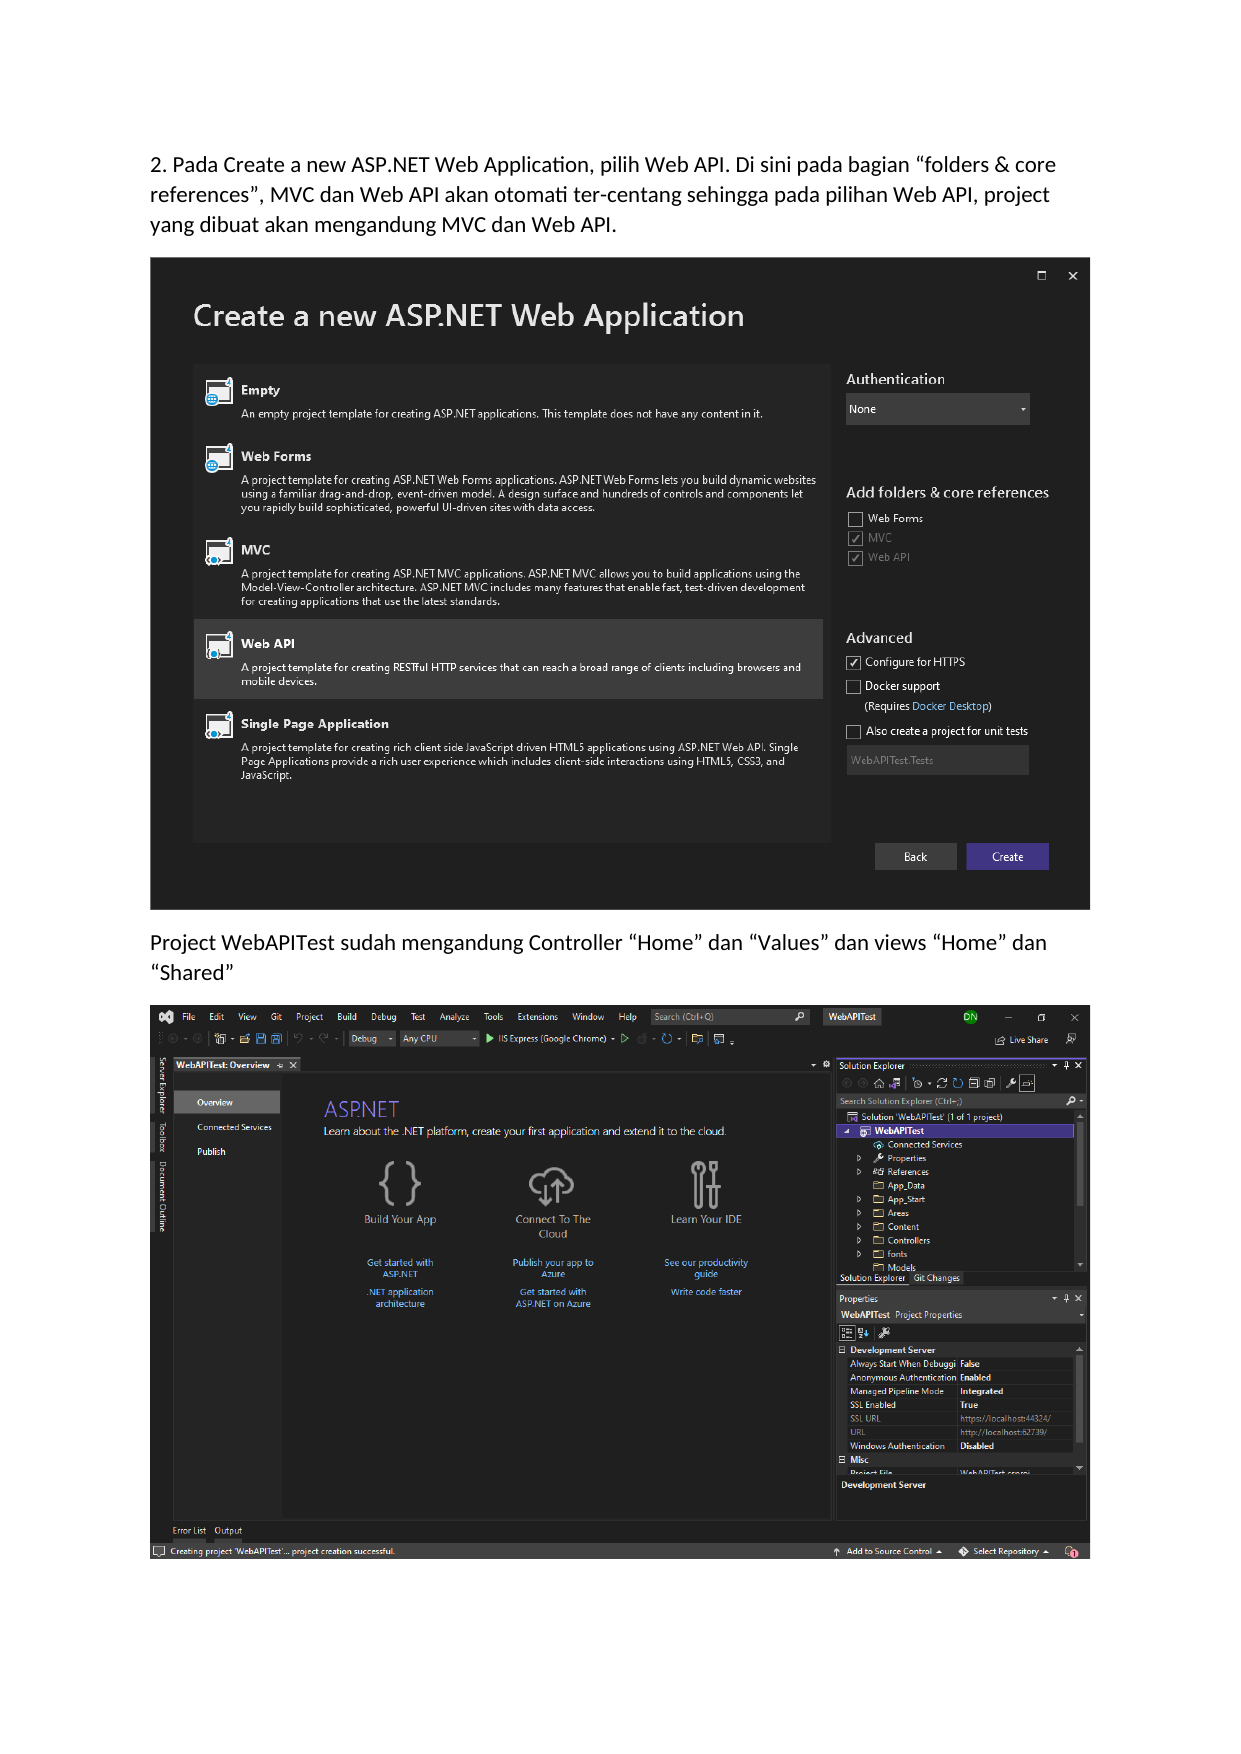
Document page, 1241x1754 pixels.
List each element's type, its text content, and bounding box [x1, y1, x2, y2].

picture [150, 1005, 1091, 1559]
picture [150, 257, 1091, 910]
text 2. Pada Create a new ASP.NET Web Application, pilih Web API. Di sini pada bagian “folders & core references”, MVC dan Web API akan otomati ter-centang sehingga pada pilihan Web API, project yang dibuat akan mengandung MVC dan Web API. [150, 150, 1090, 238]
text Project WebAPITest sudah mengandung Controller “Home” dan “Values” dan views “Home” dan “Shared” [150, 928, 1090, 986]
